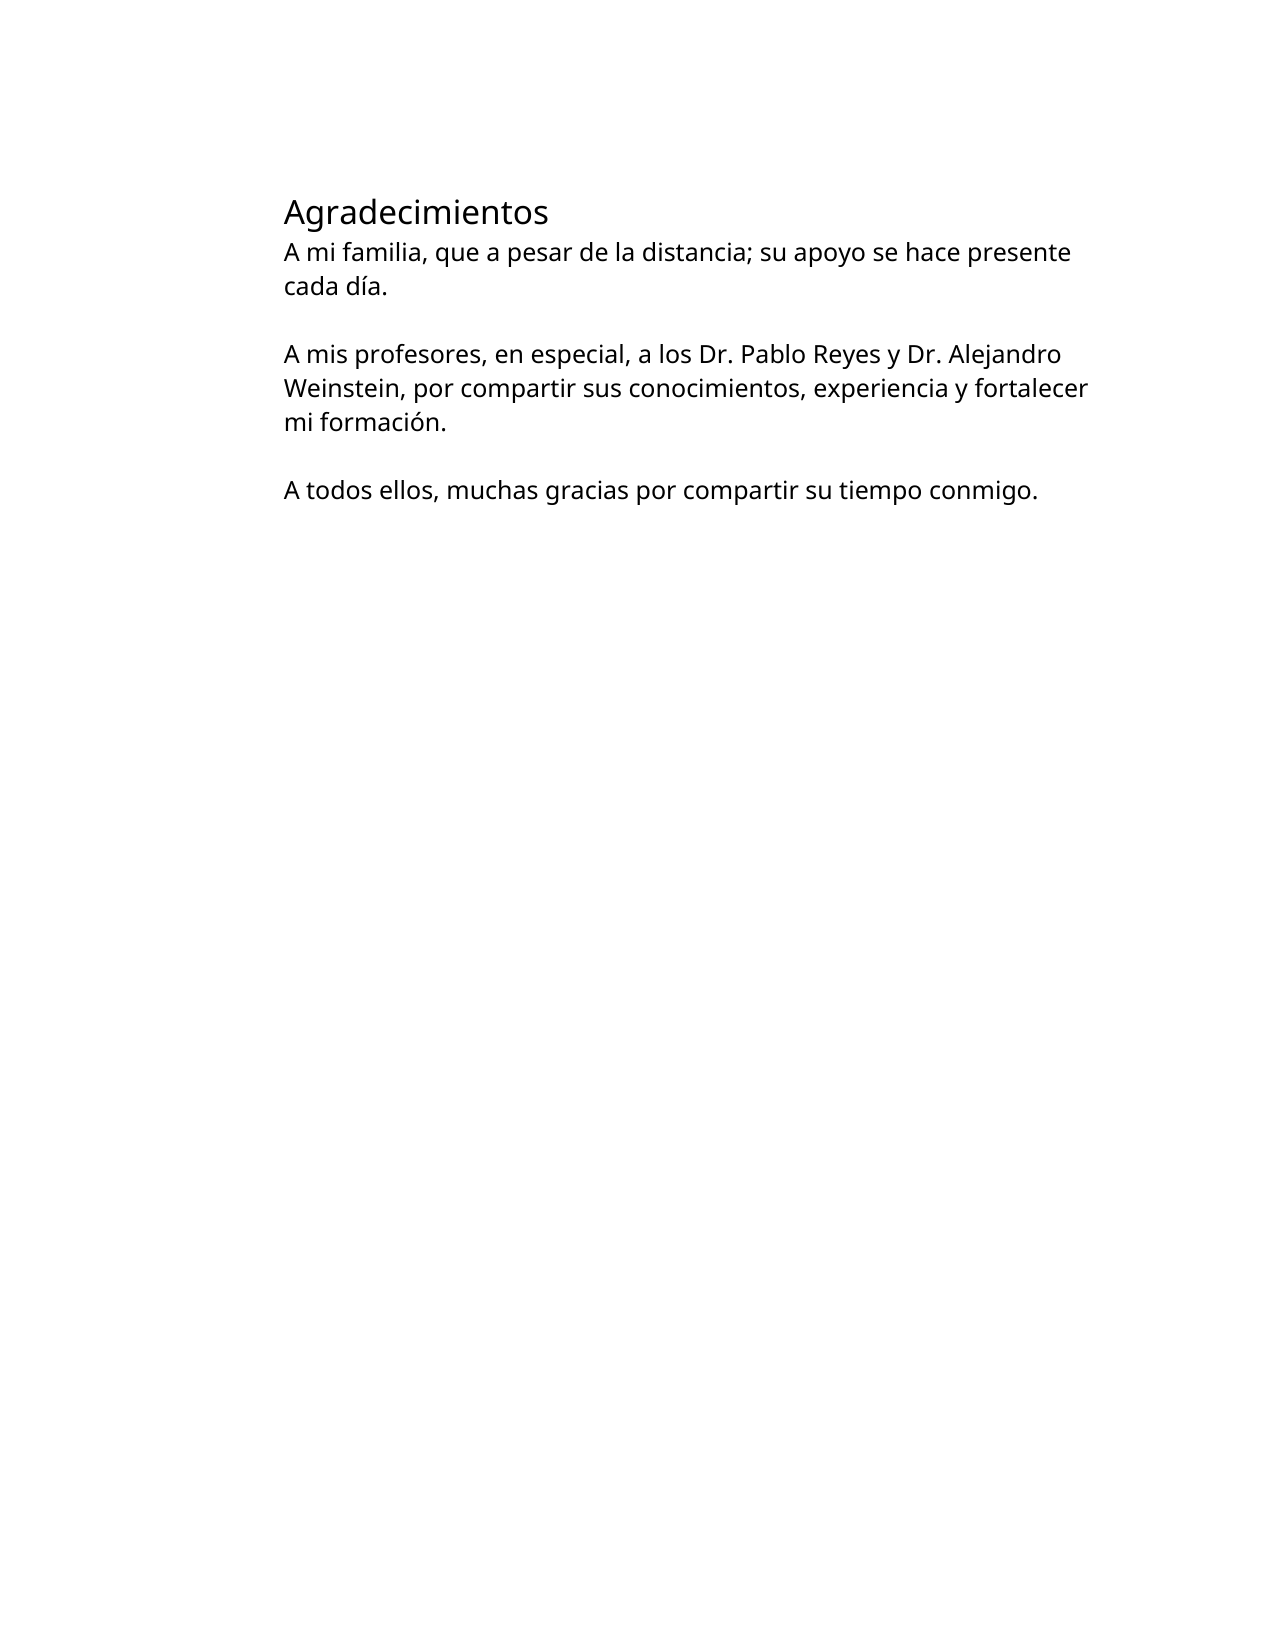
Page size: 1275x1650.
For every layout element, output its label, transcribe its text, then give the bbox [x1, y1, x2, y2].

text A mis profesores, en especial, a los Dr. Pablo Reyes y Dr. Alejandro Weinstein, por compartir sus conocimientos, experiencia y fortalecer mi formación. [283, 337, 1121, 439]
text A mi familia, que a pesar de la distancia; su apoyo se hace presente cada día. [283, 234, 1121, 302]
text Agradecimientos [283, 189, 1121, 234]
text A todos ellos, muchas gracias por compartir su tiempo conmigo. [283, 473, 1121, 507]
